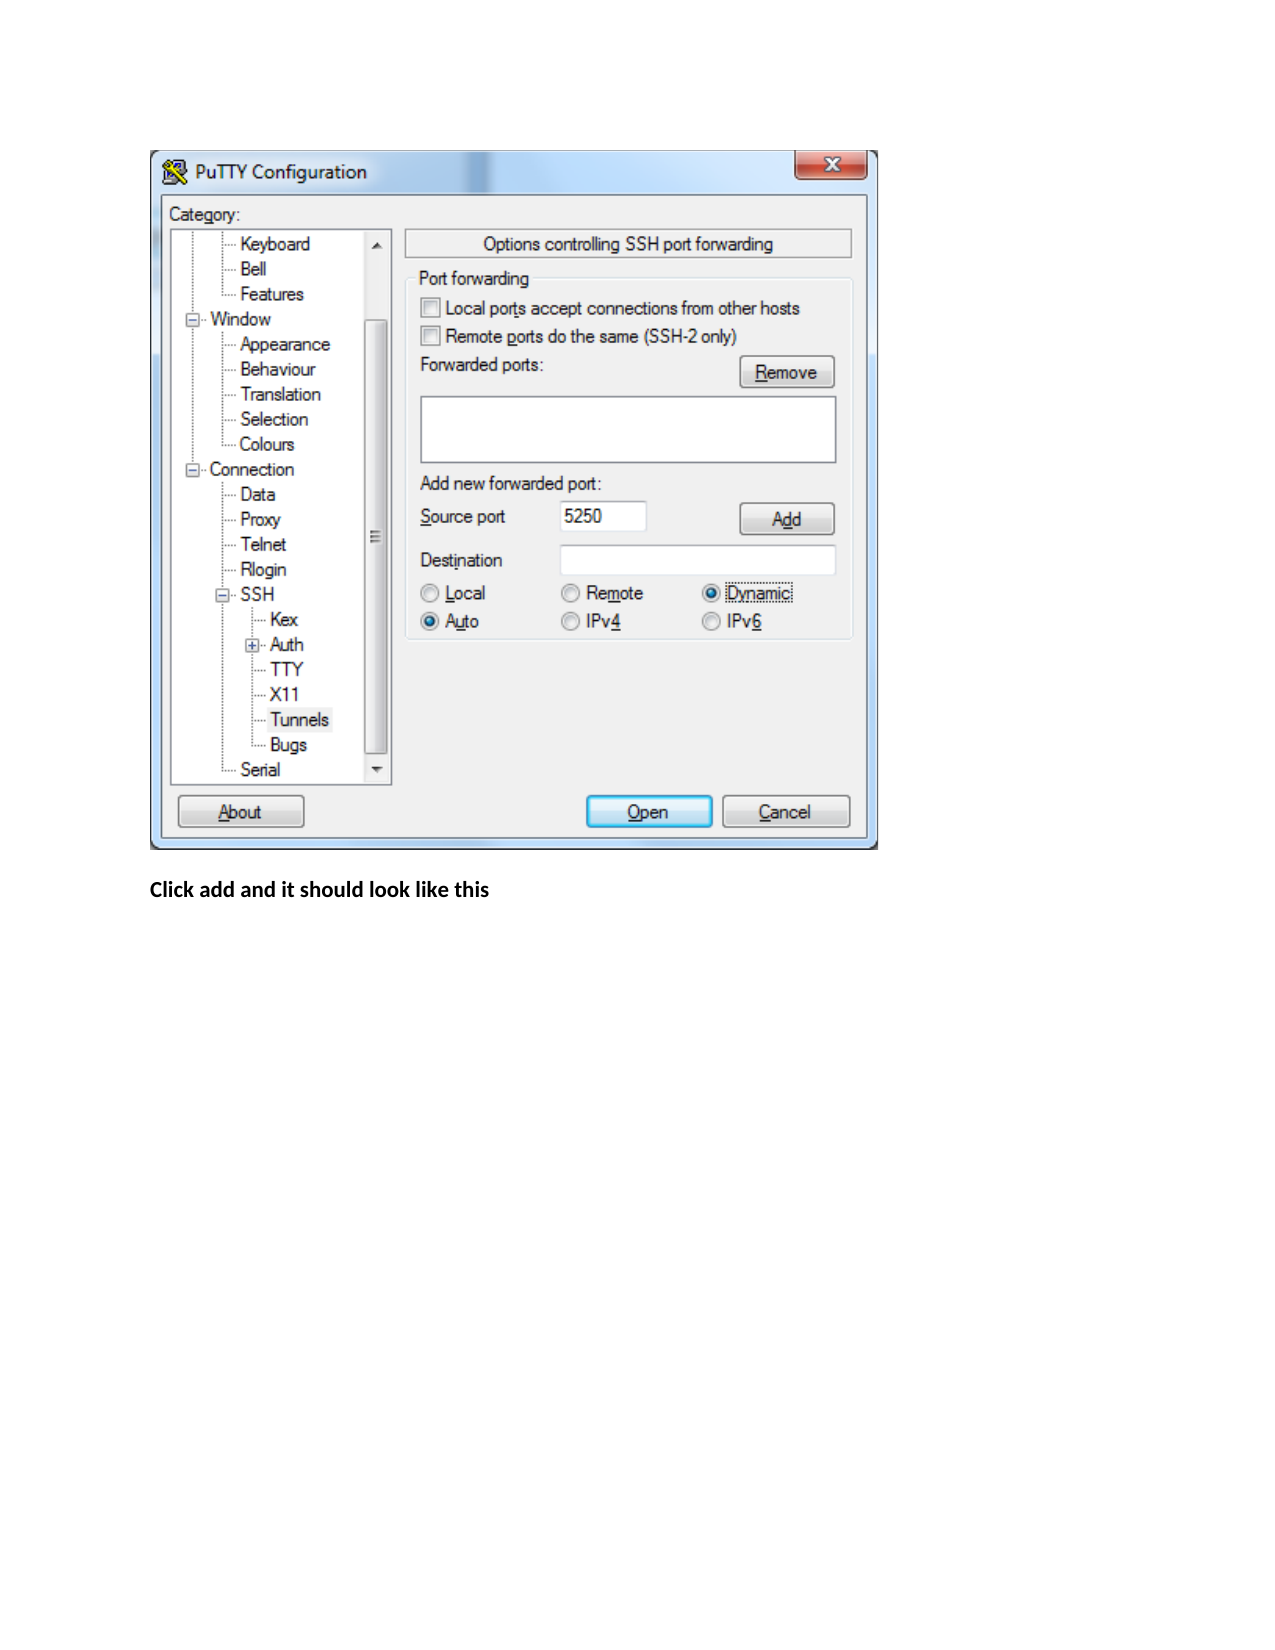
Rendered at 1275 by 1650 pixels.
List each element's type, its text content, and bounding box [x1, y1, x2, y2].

text Click add and it should look like this [150, 875, 1125, 903]
picture [150, 150, 879, 850]
